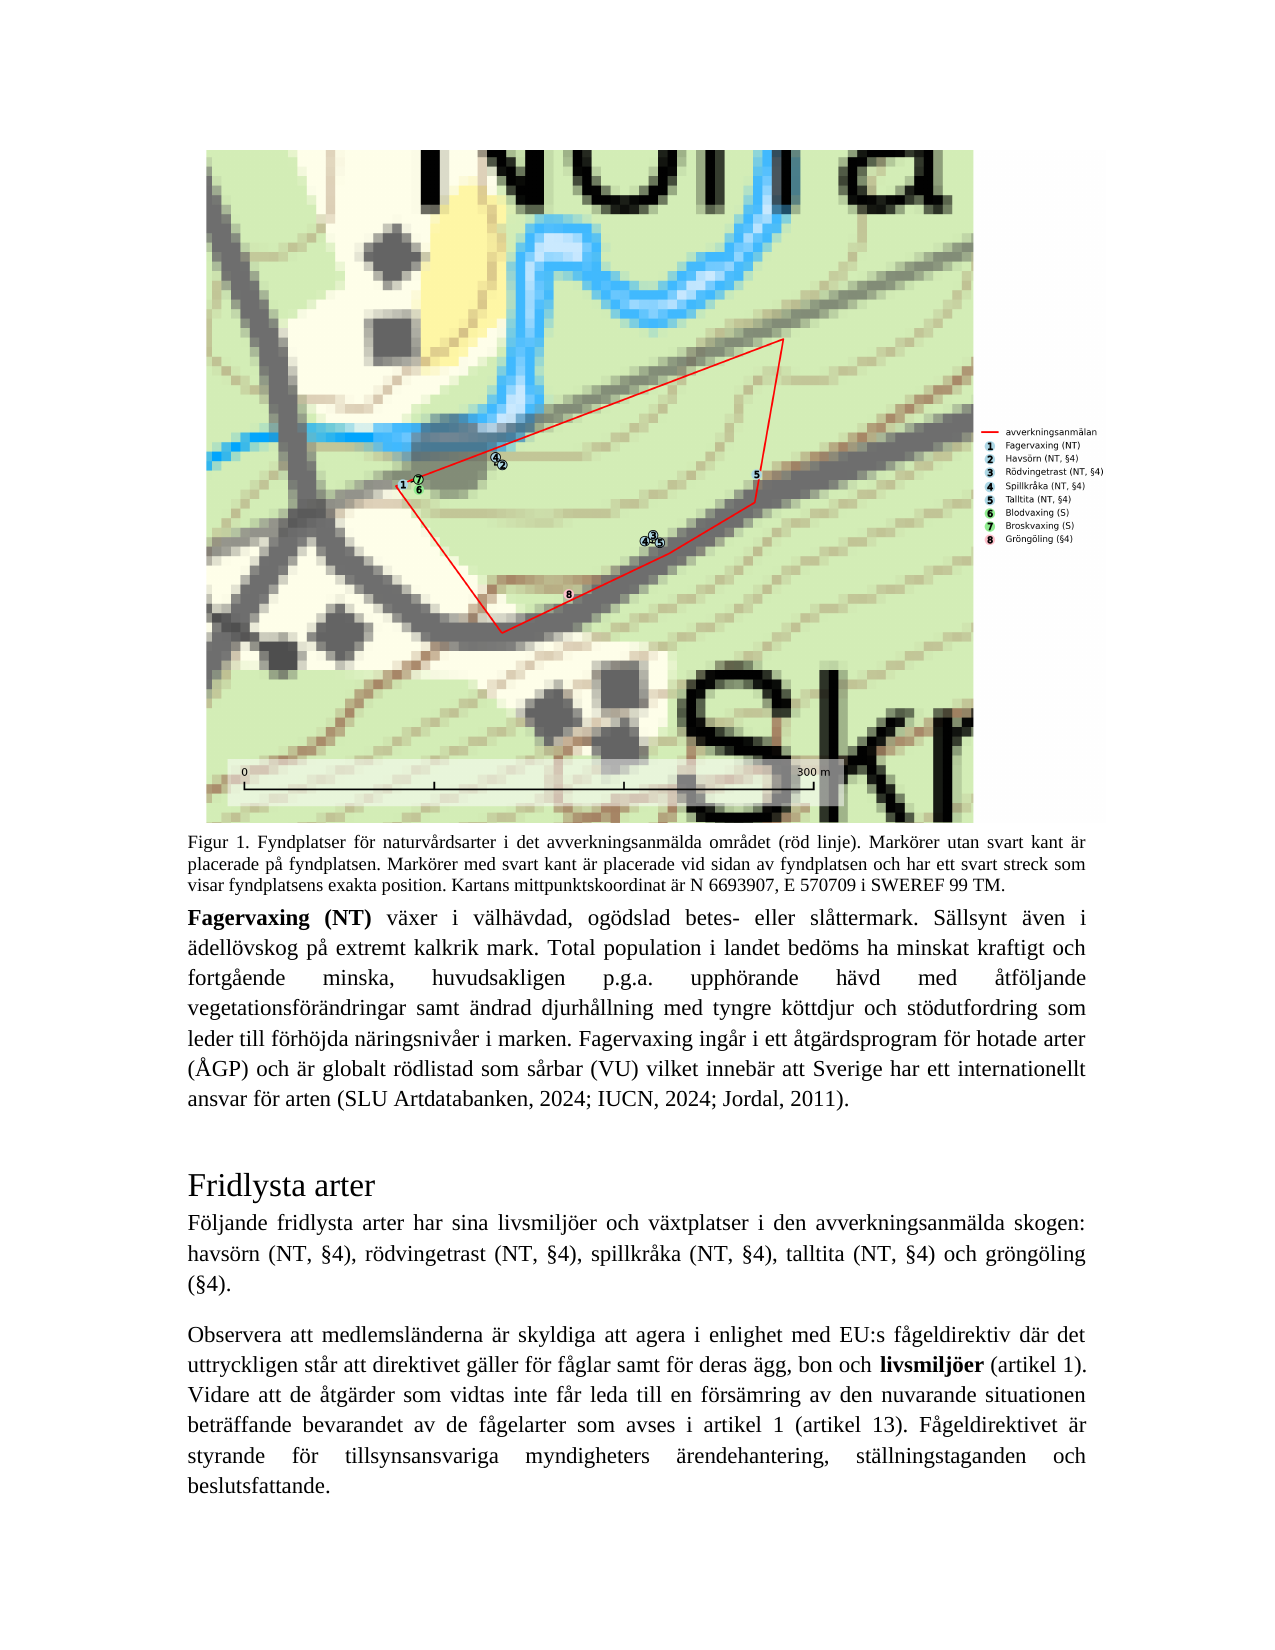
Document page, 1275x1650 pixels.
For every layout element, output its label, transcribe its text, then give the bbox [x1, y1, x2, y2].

text Observera att medlemsländerna är skyldiga att agera i enlighet med EU:s fågeldirektiv där det uttryckligen står att direktivet gäller för fåglar samt för deras ägg, bon och livsmiljöer (artikel 1). Vidare att de åtgärder som vidtas inte får leda till en försämring av den nuvarande situationen beträffande bevarandet av de fågelarter som avses i artikel 1 (artikel 13). Fågeldirektivet är styrande för tillsynsansvariga myndigheters ärendehantering, ställningstaganden och beslutsfattande. [187, 1321, 1087, 1498]
text Fagervaxing (NT) växer i välhävdad, ogödslad betes- eller slåttermark. Sällsynt även i ädellövskog på extremt kalkrik mark. Total population i landet bedöms ha minskat kraftigt och fortgående minska, huvudsakligen p.g.a. upphörande hävd med åtföljande vegetationsförändringar samt ändrad djurhållning med tyngre köttdjur och stödutfordring som leder till förhöjda näringsnivåer i marken. Fagervaxing ingår i ett åtgärdsprogram för hotade arter (ÅGP) och är globalt rödlistad som sårbar (VU) vilket innebär att Sverige har ett internationellt ansvar för arten (SLU Artdatabanken, 2024; IUCN, 2024; Jordal, 2011). [187, 904, 1087, 1111]
subtitle Fridlysta arter [187, 1165, 1087, 1204]
text Figur 1. Fyndplatser för naturvårdsarter i det avverkningsanmälda området (röd linje). Markörer utan svart kant är placerade på fyndplatsen. Markörer med svart kant är placerade vid sidan av fyndplatsen och har ett svart streck som visar fyndplatsens exakta position. Kartans mittpunktskoordinat är N 6693907, E 570709 i SWEREF 99 TM. [187, 831, 1087, 896]
picture [206, 150, 1107, 823]
text Följande fridlysta arter har sina livsmiljöer och växtplatser i den avverkningsanmälda skogen: havsörn (NT, §4), rödvingetrast (NT, §4), spillkråka (NT, §4), talltita (NT, §4) och gröngöling (§4). [187, 1209, 1087, 1296]
